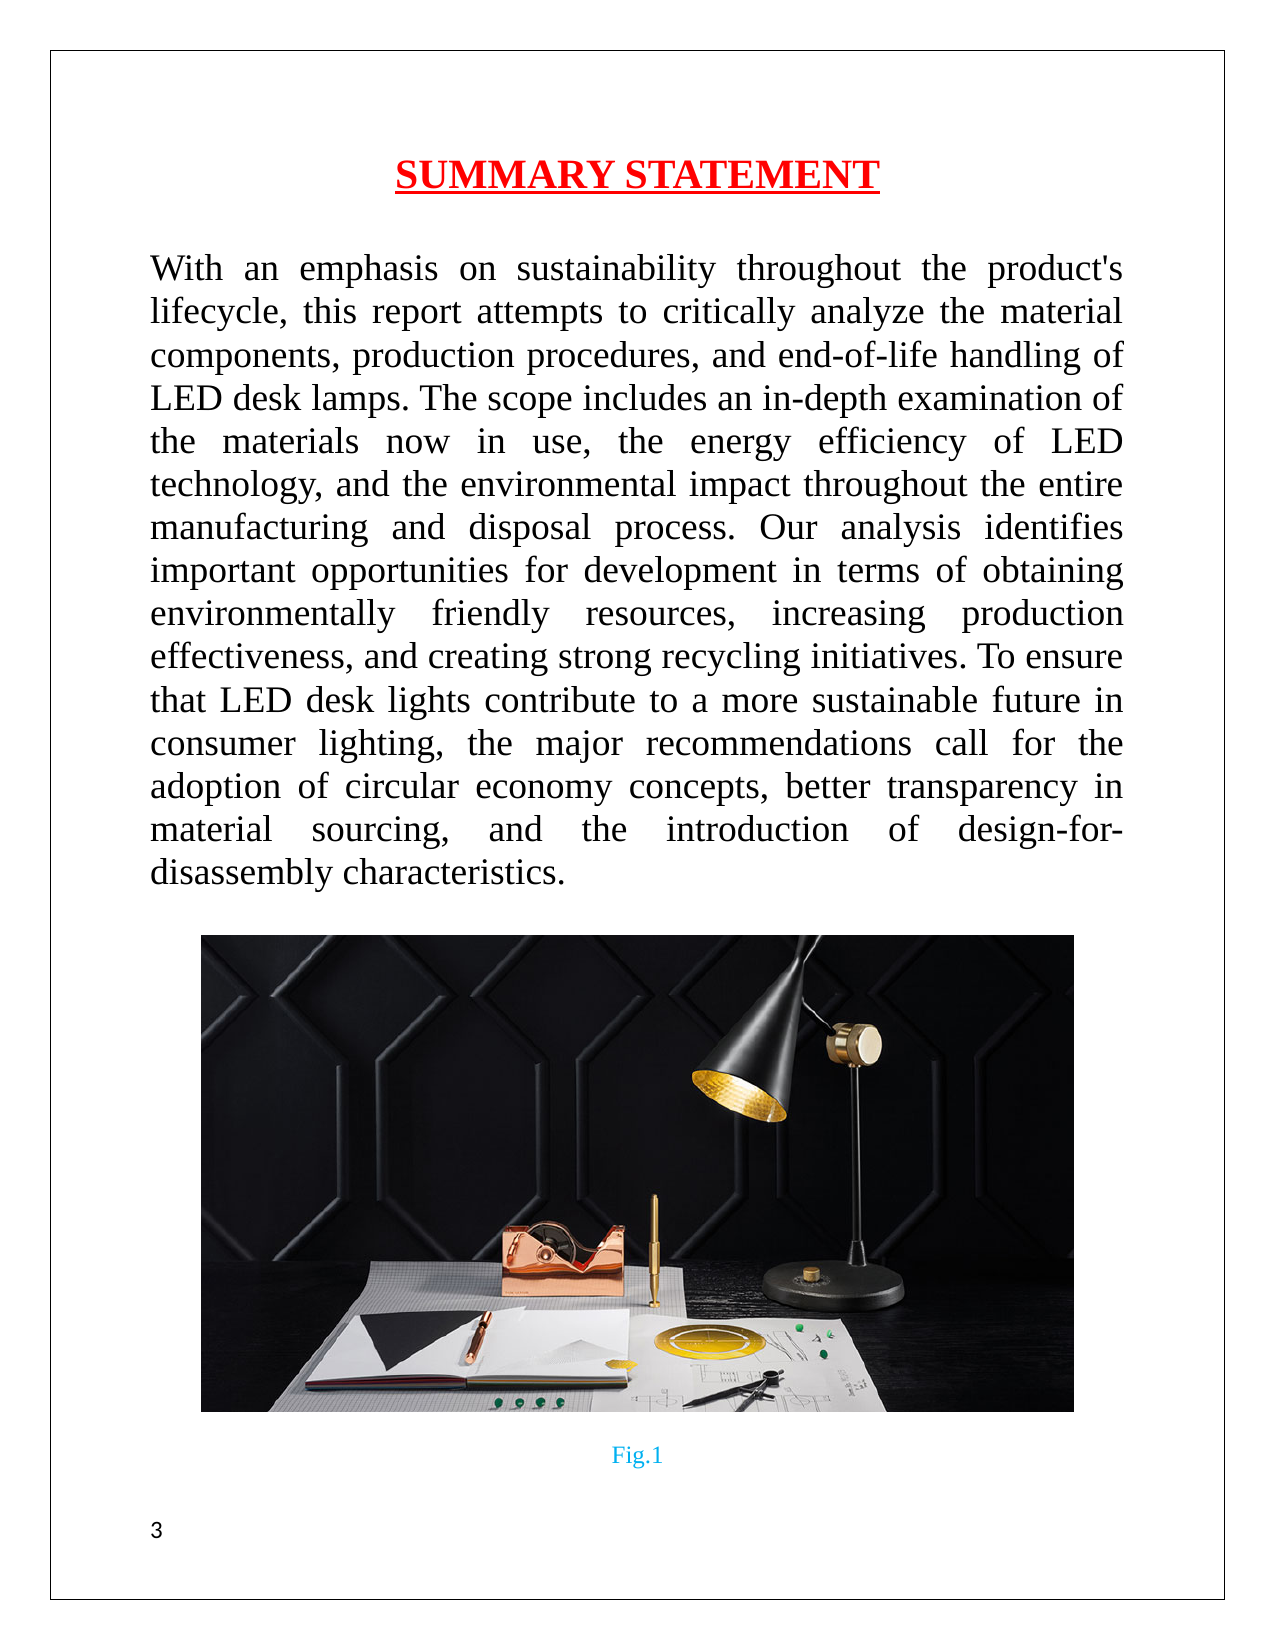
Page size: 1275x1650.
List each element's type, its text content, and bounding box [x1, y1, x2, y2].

text SUMMARY STATEMENT [150, 150, 1125, 198]
text Fig.1 [150, 1441, 1125, 1469]
picture [201, 935, 1074, 1412]
text With an emphasis on sustainability throughout the product's lifecycle, this report attempts to critically analyze the material components, production procedures, and end-of-life handling of LED desk lamps. The scope includes an in-depth examination of the materials now in use, the energy efficiency of LED technology, and the environmental impact throughout the entire manufacturing and disposal process. Our analysis identifies important opportunities for development in terms of obtaining environmentally friendly resources, increasing production effectiveness, and creating strong recycling initiatives. To ensure that LED desk lights contribute to a more sustainable future in consumer lighting, the major recommendations call for the adoption of circular economy concepts, better transparency in material sourcing, and the introduction of design-for-disassembly characteristics. [150, 246, 1125, 893]
